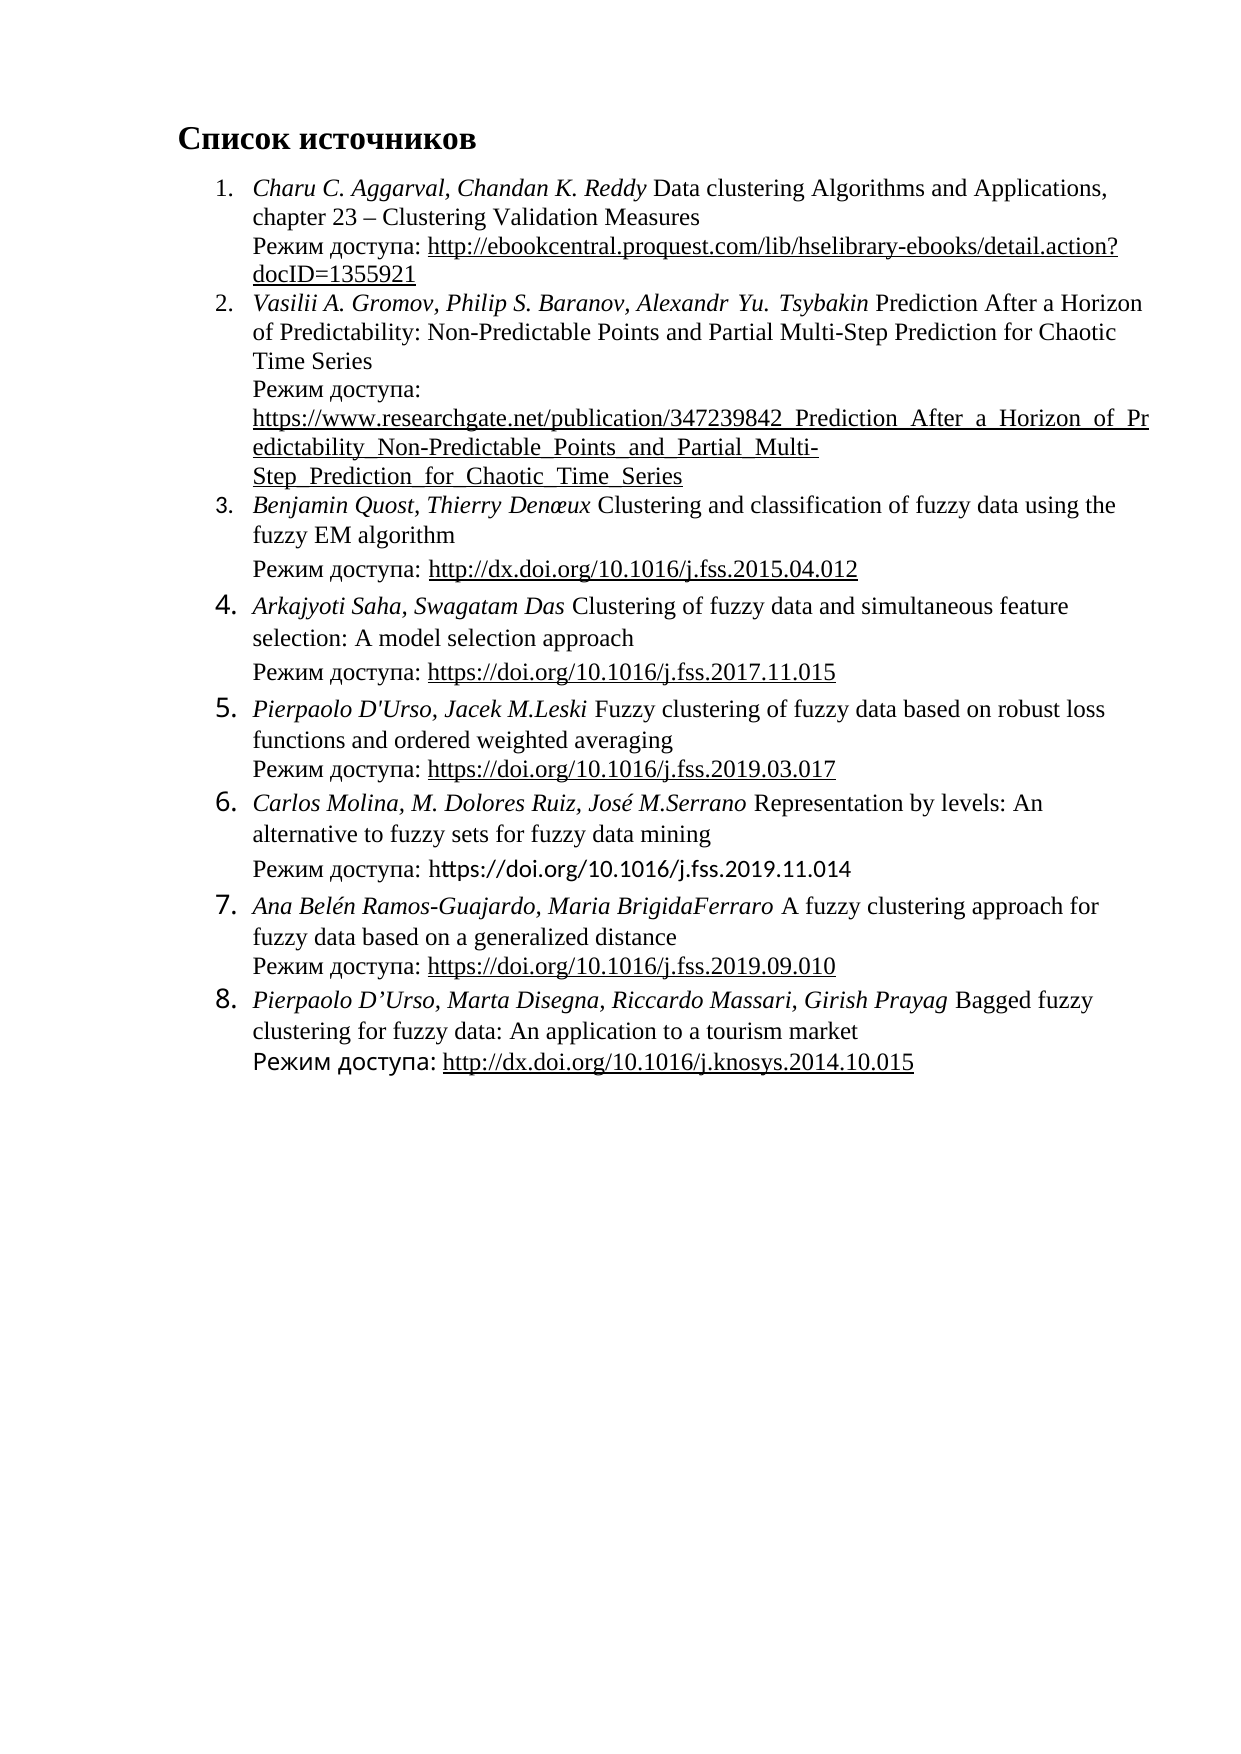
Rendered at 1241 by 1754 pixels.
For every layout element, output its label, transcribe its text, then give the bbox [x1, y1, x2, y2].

list Vasilii A. Gromov, Philip S. Baranov, Alexandr Yu. Tsybakin Prediction After a Horizon of Predictability: Non-Predictable Points and Partial Multi-Step Prediction for Chaotic Time Series Режим доступа: https://www.researchgate.net/publication/347239842_Prediction_After_a_Horizon_of_Predictability_Non-Predictable_Points_and_Partial_Multi-Step_Prediction_for_Chaotic_Time_Series [215, 288, 1152, 489]
list Pierpaolo D’Urso, Marta Disegna, Riccardo Massari, Girish Prayag Bagged fuzzy clustering for fuzzy data: An application to a tourism market Режим доступа: http://dx.doi.org/10.1016/j.knosys.2014.10.015 [215, 979, 1152, 1078]
list Pierpaolo D'Urso, Jacek M.Leski Fuzzy clustering of fuzzy data based on robust loss functions and ordered weighted averaging Режим доступа: https://doi.org/10.1016/j.fss.2019.03.017 [215, 688, 1152, 783]
text Список источников [177, 118, 1152, 156]
list Benjamin Quost, Thierry Denœux Clustering and classification of fuzzy data using the fuzzy EM algorithm Режим доступа: http://dx.doi.org/10.1016/j.fss.2015.04.012 [215, 489, 1152, 586]
list Carlos Molina, M. Dolores Ruiz, José M.Serrano Representation by levels: An alternative to fuzzy sets for fuzzy data mining Режим доступа: https://doi.org/10.1016/j.fss.2019.11.014 [215, 783, 1152, 885]
list Arkajyoti Saha, Swagatam Das Clustering of fuzzy data and simultaneous feature selection: A model selection approach Режим доступа: https://doi.org/10.1016/j.fss.2017.11.015 [215, 586, 1152, 688]
list Charu C. Aggarval, Chandan K. Reddy Data clustering Algorithms and Applications, chapter 23 – Clustering Validation Measures Режим доступа: http://ebookcentral.proquest.com/lib/hselibrary-ebooks/detail.action?docID=1355921 [215, 173, 1152, 288]
list Ana Belén Ramos-Guajardo, Maria BrigidaFerraro A fuzzy clustering approach for fuzzy data based on a generalized distance Режим доступа: https://doi.org/10.1016/j.fss.2019.09.010 [215, 885, 1152, 979]
